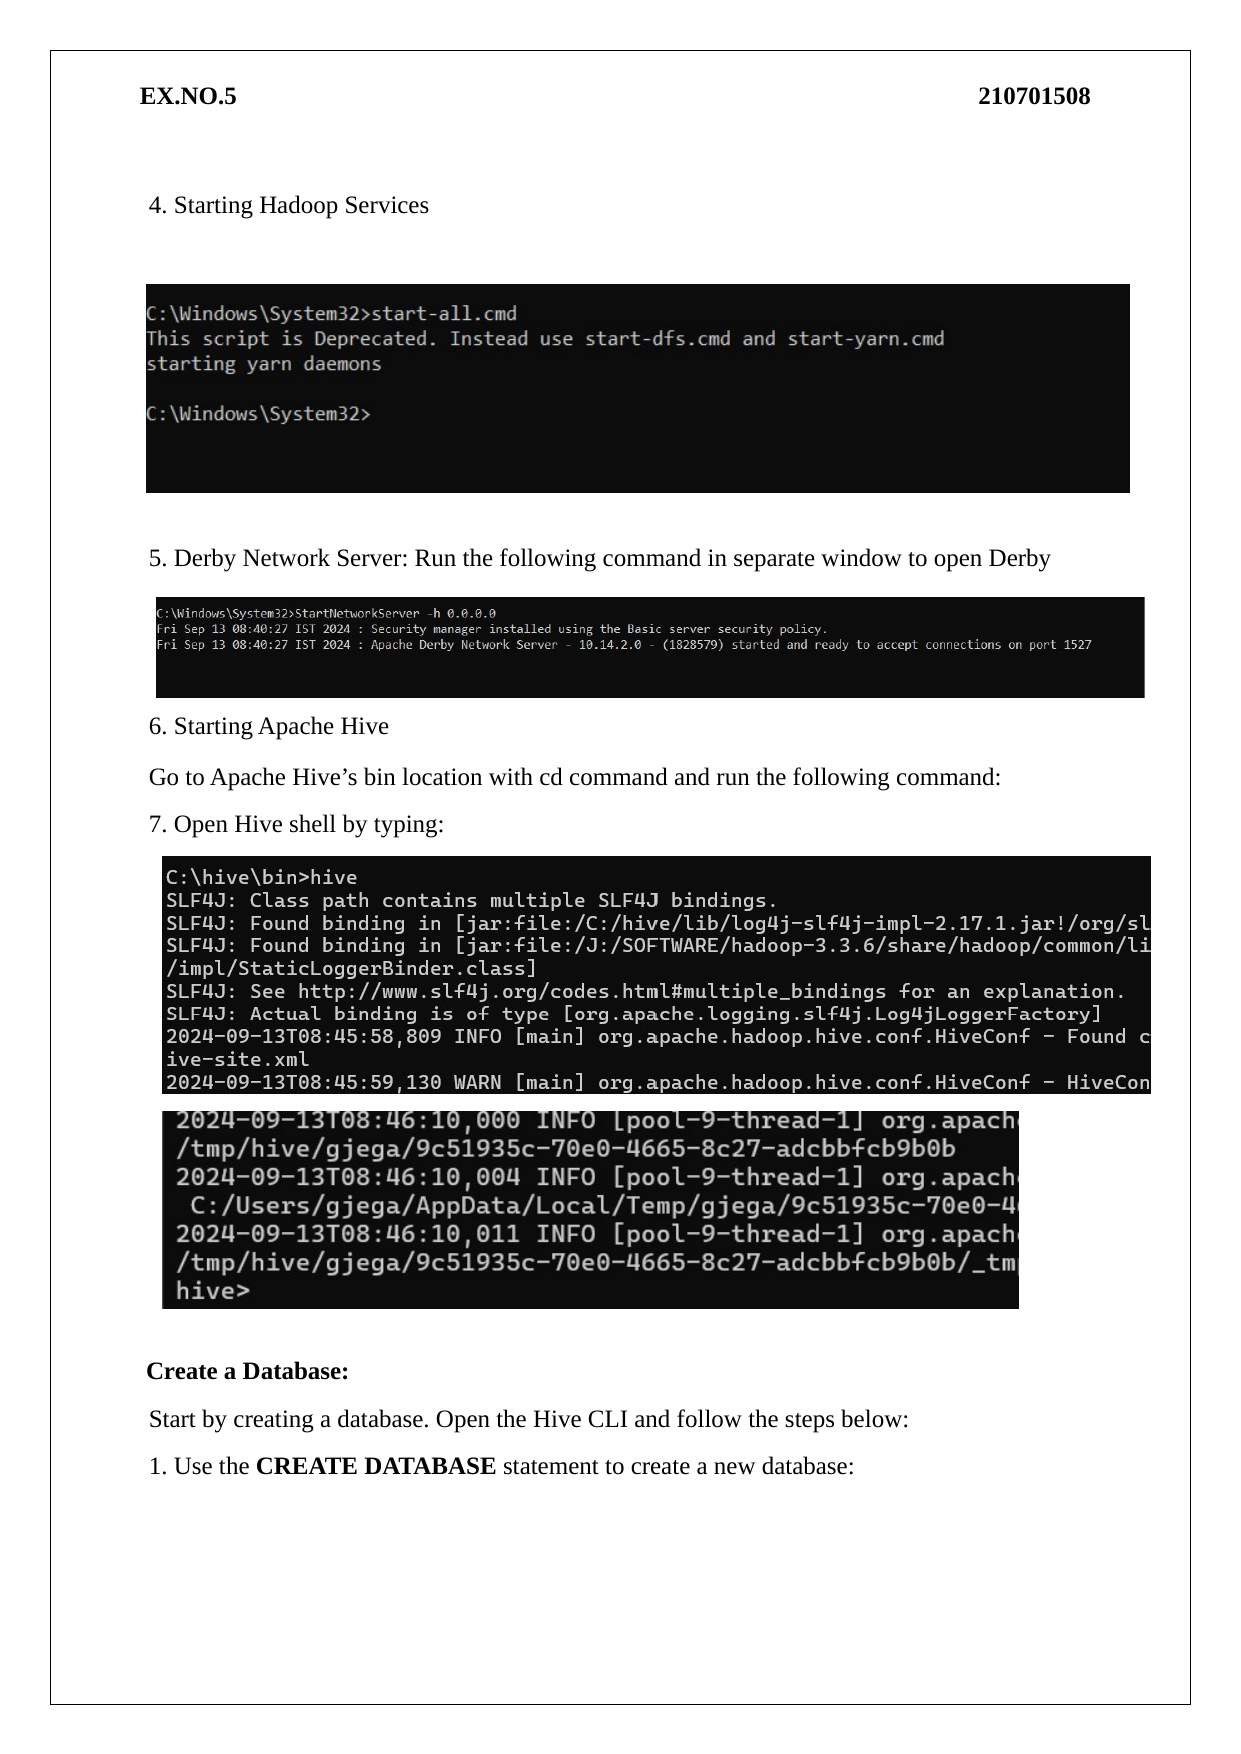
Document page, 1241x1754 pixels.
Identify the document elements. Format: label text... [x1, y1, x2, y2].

list Starting Apache Hive [148, 711, 1084, 740]
text Create a Database: [139, 1356, 1151, 1385]
list Use the CREATE DATABASE statement to create a new database: [148, 1451, 1084, 1480]
text Go to Apache Hive’s bin location with cd command and run the following command: [148, 762, 1084, 791]
list Derby Network Server: Run the following command in separate window to open Derby [148, 543, 1084, 572]
picture [162, 856, 1151, 1094]
picture [162, 1111, 1019, 1309]
list Open Hive shell by typing: [148, 809, 1084, 838]
list Starting Hadoop Services [148, 191, 1084, 219]
picture [146, 284, 1130, 493]
text Start by creating a database. Open the Hive CLI and follow the steps below: [148, 1404, 1084, 1432]
picture [156, 597, 1145, 698]
